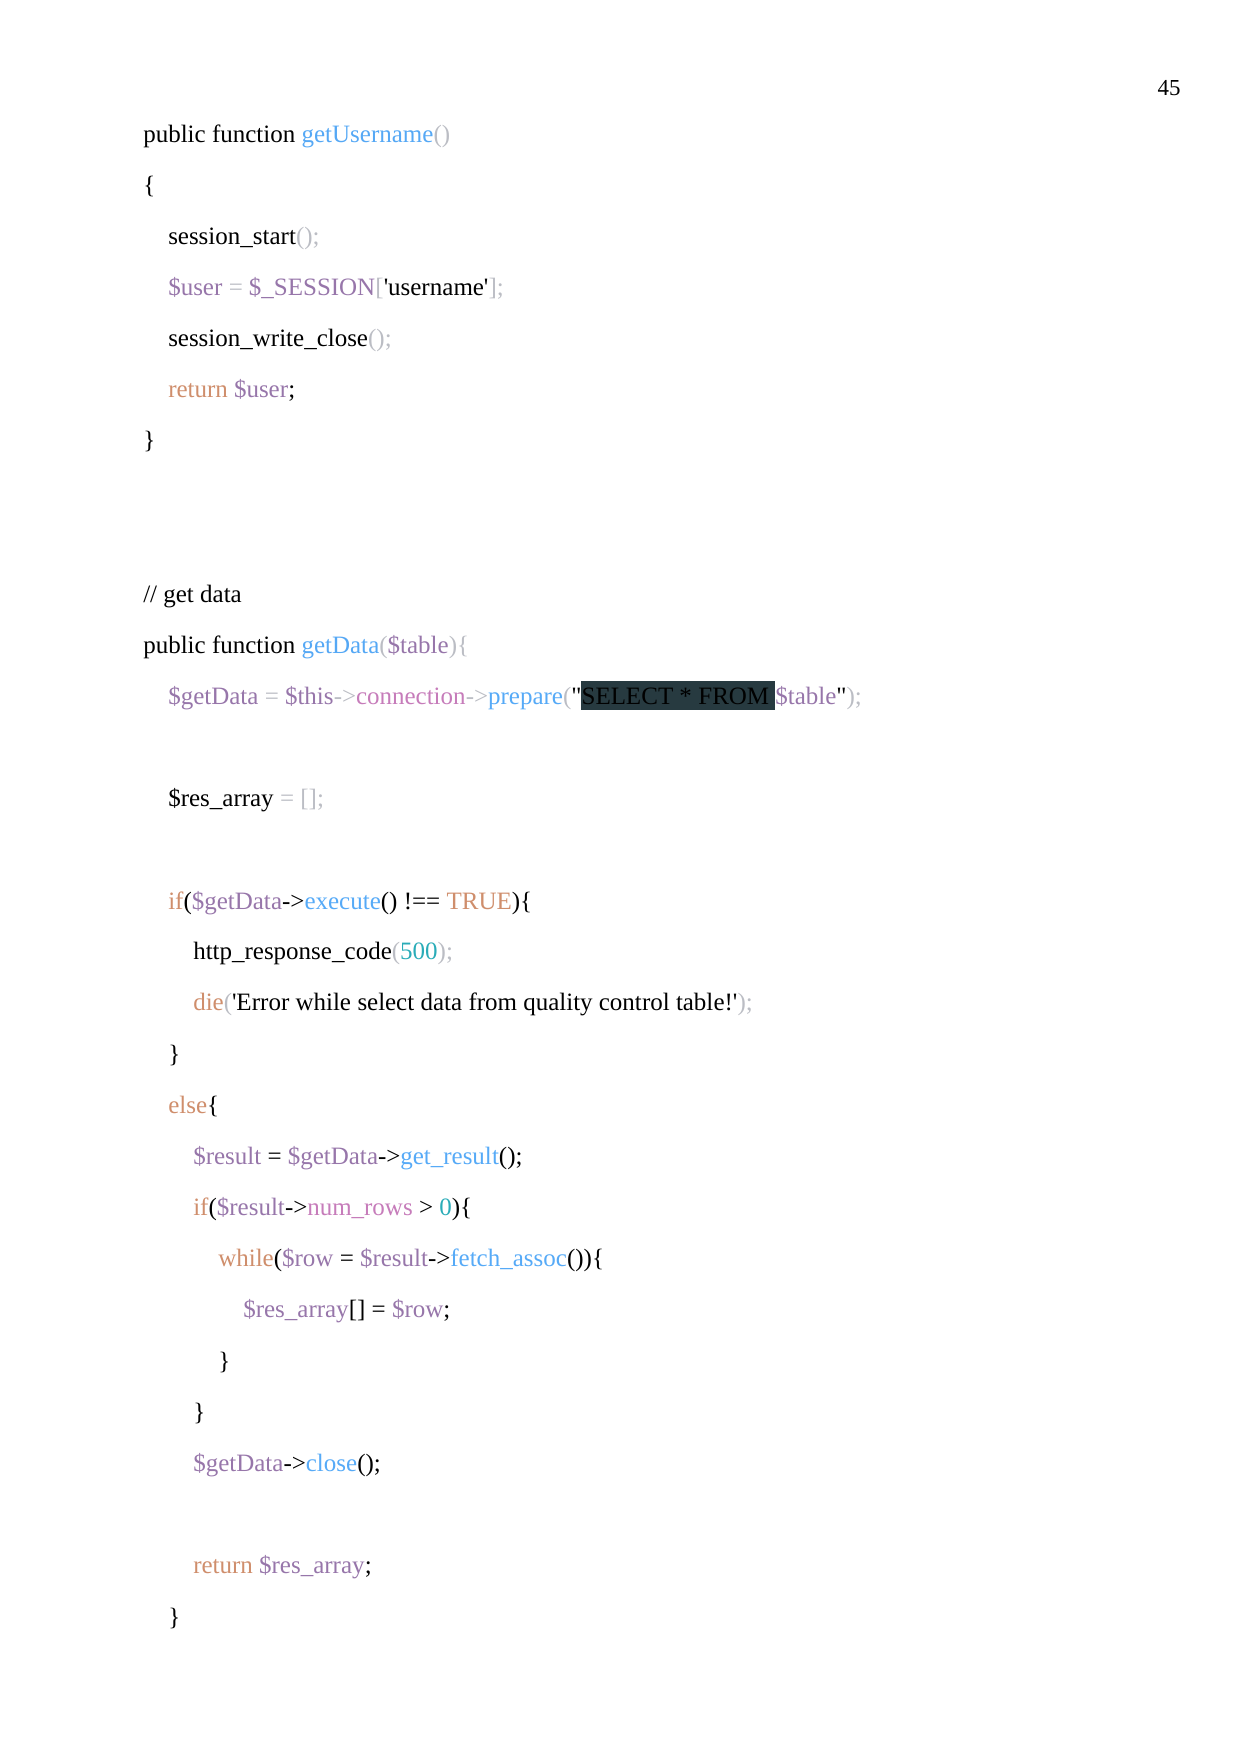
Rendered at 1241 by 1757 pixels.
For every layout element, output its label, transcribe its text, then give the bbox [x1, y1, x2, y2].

text } [143, 425, 1192, 454]
text if($getData->execute() !== TRUE){ http_response_code(500); [168, 886, 756, 965]
text } [168, 1602, 1192, 1630]
text } [193, 1397, 1192, 1426]
text } [168, 1039, 1192, 1067]
text return $user; [168, 374, 1192, 403]
text else{ [168, 1090, 1192, 1118]
text $getData->close(); [193, 1448, 1192, 1477]
text // get data [143, 579, 1192, 608]
text $res_array[] = $row; [243, 1294, 1192, 1323]
text return $res_array; [193, 1550, 1192, 1579]
text die('Error while select data from quality control table!'); [193, 987, 1192, 1016]
text public function getUsername() [143, 119, 1192, 148]
text $res_array = []; [168, 783, 1192, 812]
text { [143, 170, 1192, 199]
text while($row = $result->fetch_assoc()){ [218, 1243, 1192, 1272]
text $getData = $this->connection->prepare("SELECT * FROM $table"); [775, 681, 1192, 710]
text } [218, 1346, 1192, 1374]
text $user = $_SESSION['username']; session_write_close(); [168, 272, 693, 352]
text public function getData($table){ [143, 630, 1192, 659]
text $result = $getData->get_result(); [193, 1141, 1192, 1170]
text if($result->num_rows > 0){ [193, 1192, 1192, 1221]
text $getData = $this->connection->prepare("SELECT * FROM $table"); [168, 681, 581, 710]
text session_start(); [168, 221, 1192, 250]
